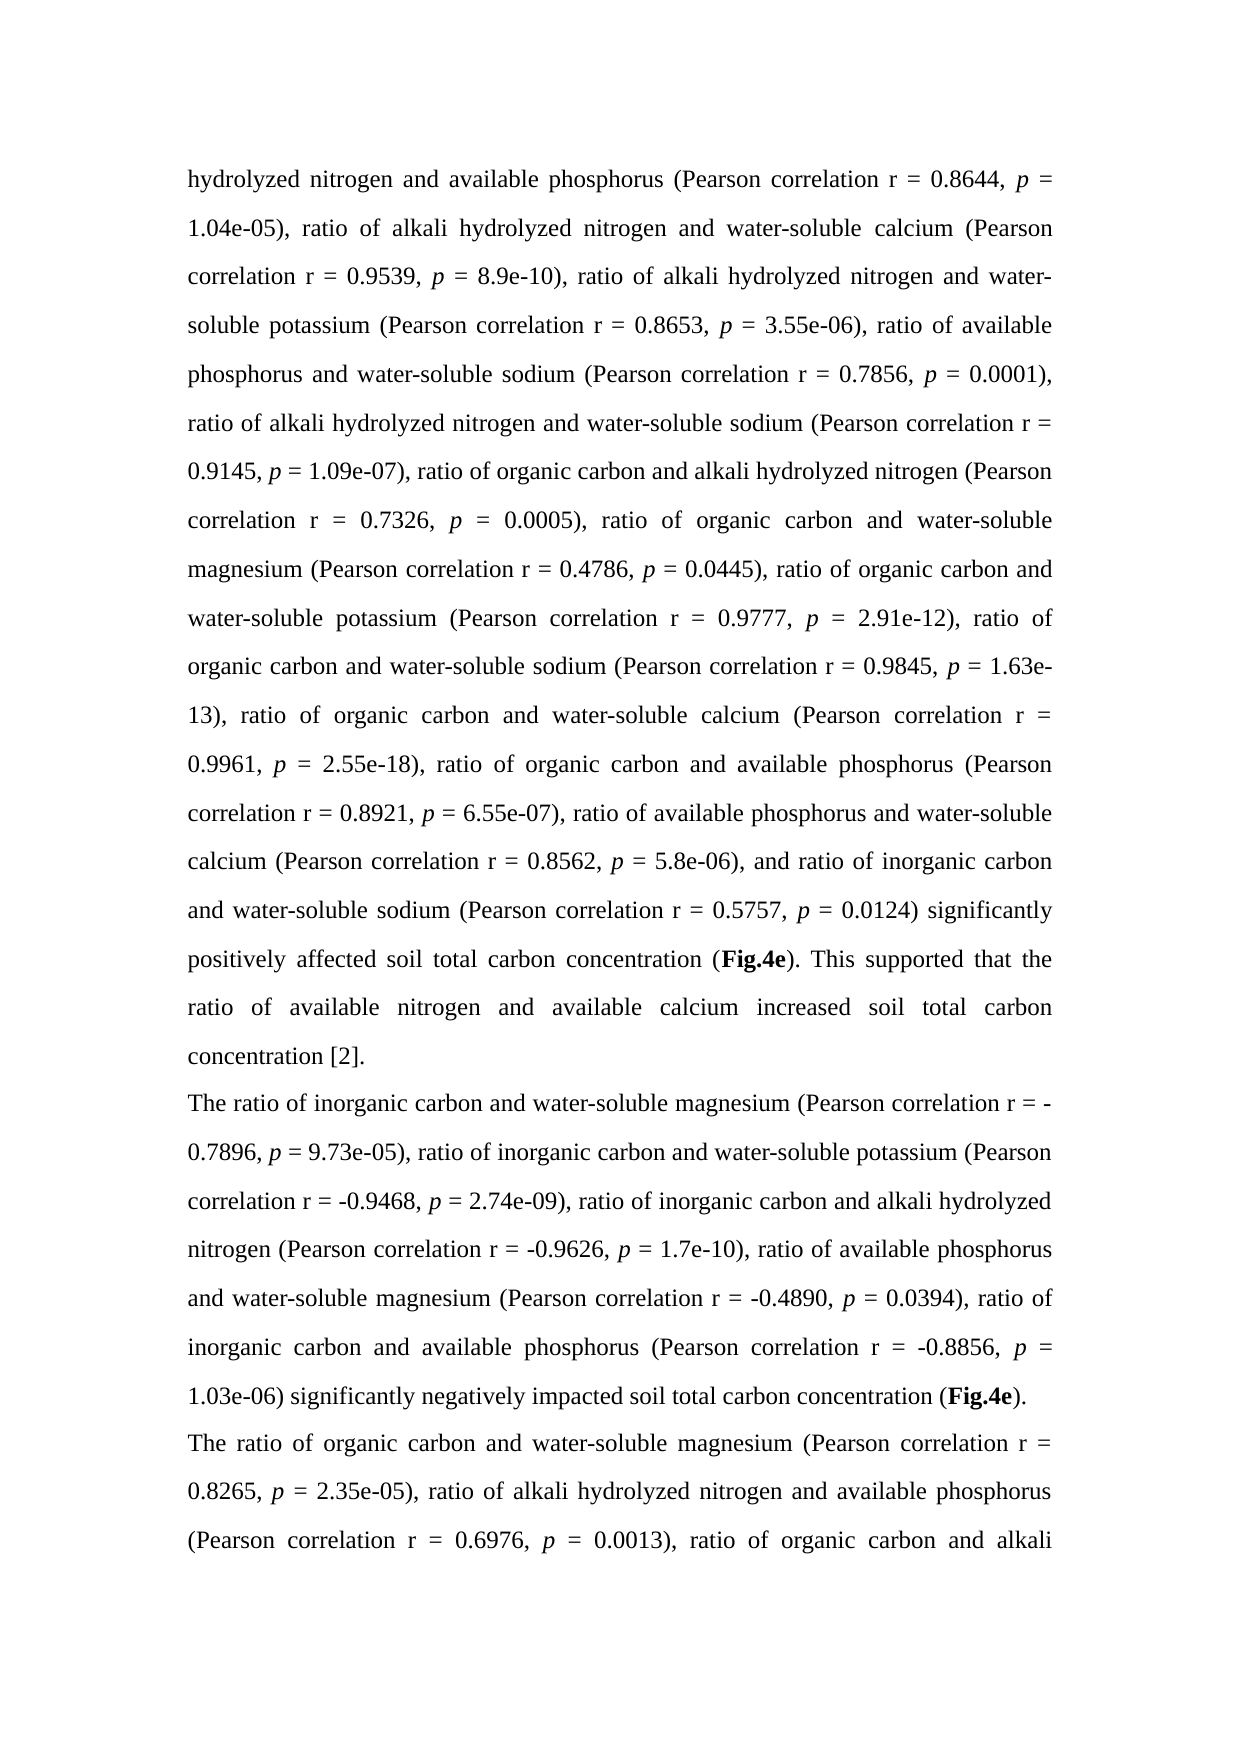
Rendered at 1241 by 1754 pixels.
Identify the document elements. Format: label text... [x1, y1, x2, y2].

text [187, 162, 1053, 1072]
text The ratio of inorganic carbon and water-soluble magnesium (Pearson correlation r = -0.7896, p = 9.73e-05), ratio of inorganic carbon and water-soluble potassium (Pearson correlation r = -0.9468, p = 2.74e-09), ratio of inorganic carbon and alkali hydrolyzed nitrogen (Pearson correlation r = -0.9626, p = 1.7e-10), ratio of available phosphorus and water-soluble magnesium (Pearson correlation r = -0.4890, p = 0.0394), ratio of inorganic carbon and available phosphorus (Pearson correlation r = -0.8856, p = 1.03e-06) significantly negatively impacted soil total carbon concentration (Fig.4e). [187, 1086, 1053, 1411]
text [187, 1426, 1053, 1556]
